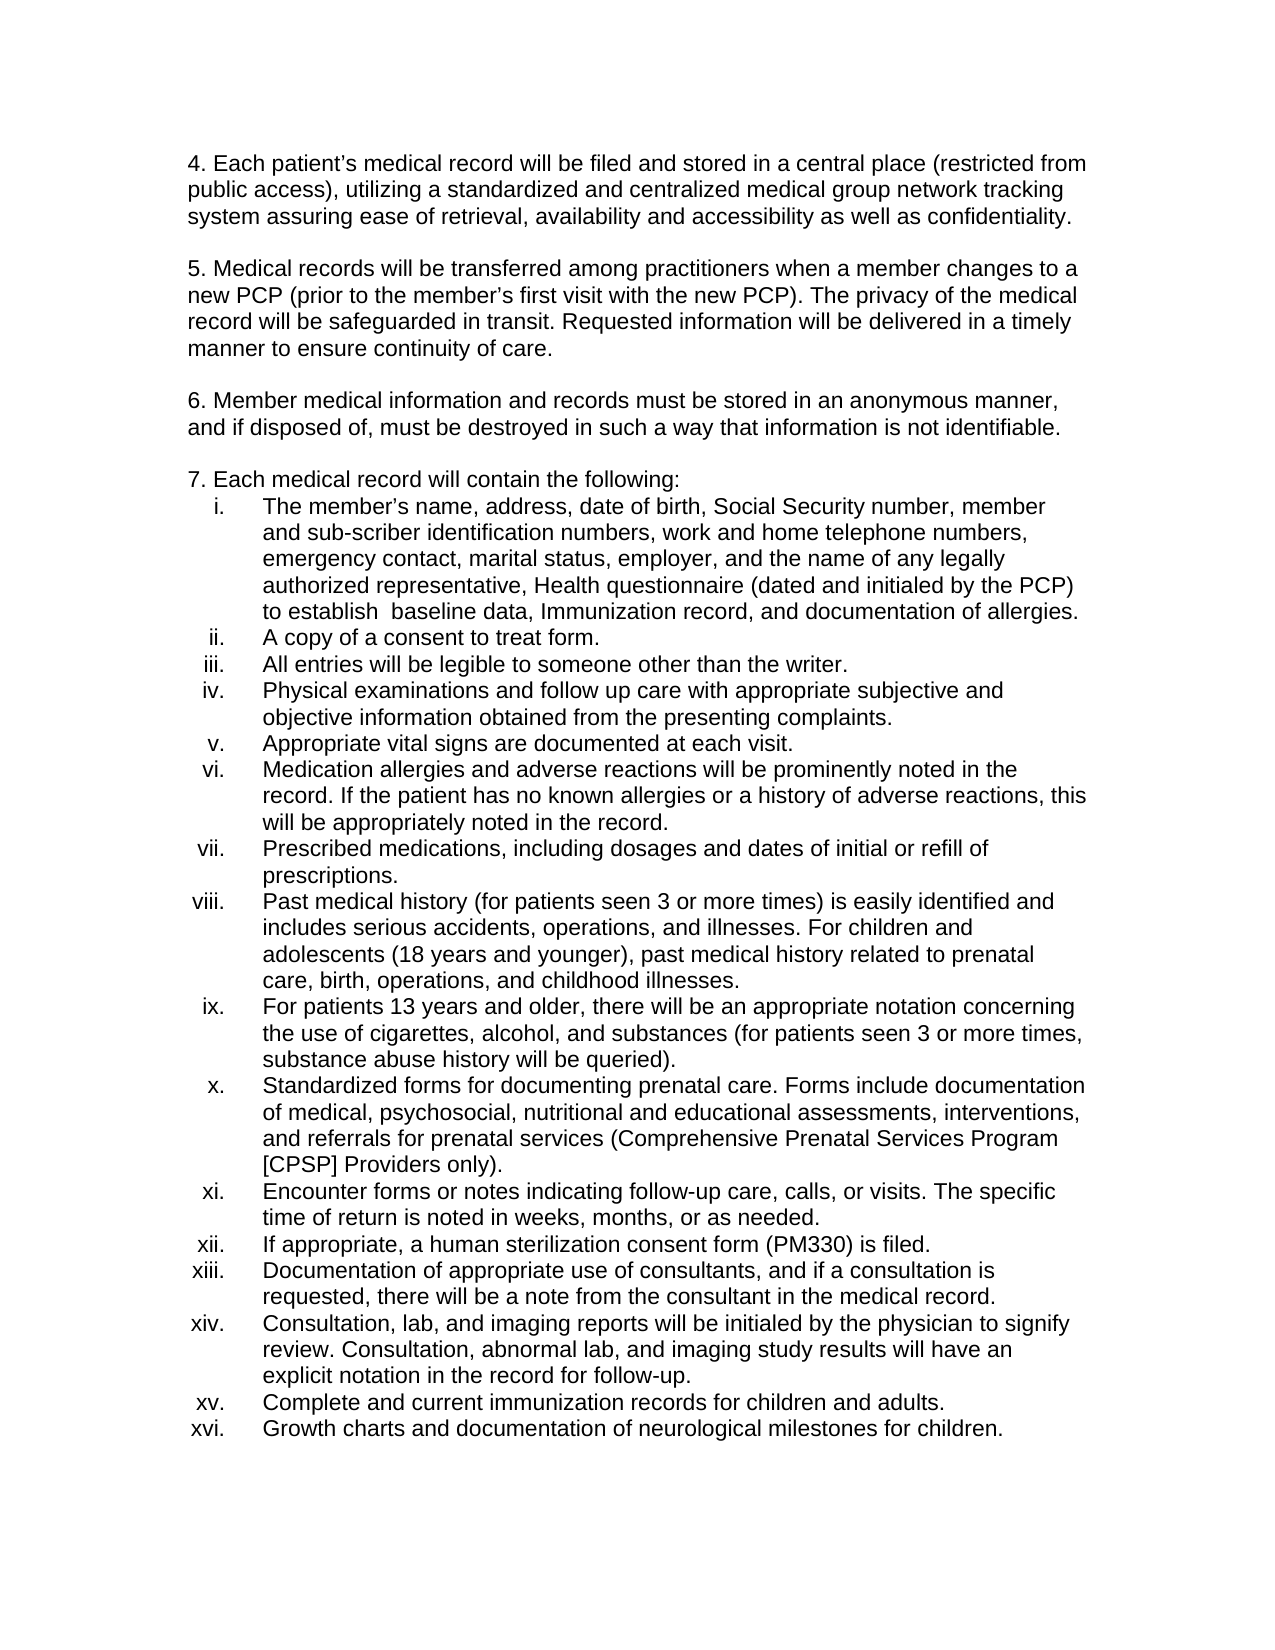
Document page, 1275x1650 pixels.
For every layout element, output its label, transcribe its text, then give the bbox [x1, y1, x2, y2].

list Encounter forms or notes indicating follow-up care, calls, or visits. The specific time of return is noted in weeks, months, or as needed. [225, 1178, 1087, 1231]
list Complete and current immunization records for children and adults. [225, 1389, 1087, 1415]
list Past medical history (for patients seen 3 or more times) is easily identified and includes serious accidents, operations, and illnesses. For children and adolescents (18 years and younger), past medical history related to prenatal care, birth, operations, and childhood illnesses. [225, 888, 1087, 993]
list The member’s name, address, date of birth, Social Security number, member and sub-scriber identification numbers, work and home telephone numbers, emergency contact, marital status, employer, and the name of any legally authorized representative, Health questionnaire (dated and initialed by the PCP) to establish baseline data, Immunization record, and documentation of allergies. [225, 493, 1087, 624]
list Standardized forms for documenting prenatal care. Forms include documentation of medical, psychosocial, nutritional and educational assessments, interventions, and referrals for prenatal services (Comprehensive Prenatal Services Program [CPSP] Providers only). [225, 1072, 1087, 1178]
list All entries will be legible to someone other than the writer. [225, 651, 1087, 677]
list A copy of a consent to treat form. [225, 624, 1087, 651]
list Appropriate vital signs are documented at each visit. [225, 730, 1087, 756]
text 4. Each patient’s medical record will be filed and stored in a central place (restricted from public access), utilizing a standardized and centralized medical group network tracking system assuring ease of retrieval, availability and accessibility as well as confidentiality. [187, 150, 1087, 229]
text 7. Each medical record will contain the following: [187, 466, 1087, 493]
list Consultation, lab, and imaging reports will be initialed by the physician to signify review. Consultation, abnormal lab, and imaging study results will have an explicit notation in the record for follow-up. [225, 1309, 1087, 1389]
list Documentation of appropriate use of consultants, and if a consultation is requested, there will be a note from the consultant in the medical record. [225, 1257, 1087, 1309]
list If appropriate, a human sterilization consent form (PM330) is filed. [225, 1231, 1087, 1257]
text 5. Medical records will be transferred among practitioners when a member changes to a new PCP (prior to the member’s first visit with the new PCP). The privacy of the medical record will be safeguarded in transit. Requested information will be delivered in a timely manner to ensure continuity of care. [187, 255, 1087, 361]
list Medication allergies and adverse reactions will be prominently noted in the record. If the patient has no known allergies or a history of adverse reactions, this will be appropriately noted in the record. [225, 756, 1087, 835]
list Prescribed medications, including dosages and dates of initial or refill of prescriptions. [225, 835, 1087, 888]
text 6. Member medical information and records must be stored in an anonymous manner, and if disposed of, must be destroyed in such a way that information is not identifiable. [187, 387, 1087, 440]
list Physical examinations and follow up care with appropriate subjective and objective information obtained from the presenting complaints. [225, 677, 1087, 730]
list For patients 13 years and older, there will be an appropriate notation concerning the use of cigarettes, alcohol, and substances (for patients seen 3 or more times, substance abuse history will be queried). [225, 993, 1087, 1072]
list Growth charts and documentation of neurological milestones for children. [225, 1415, 1087, 1441]
